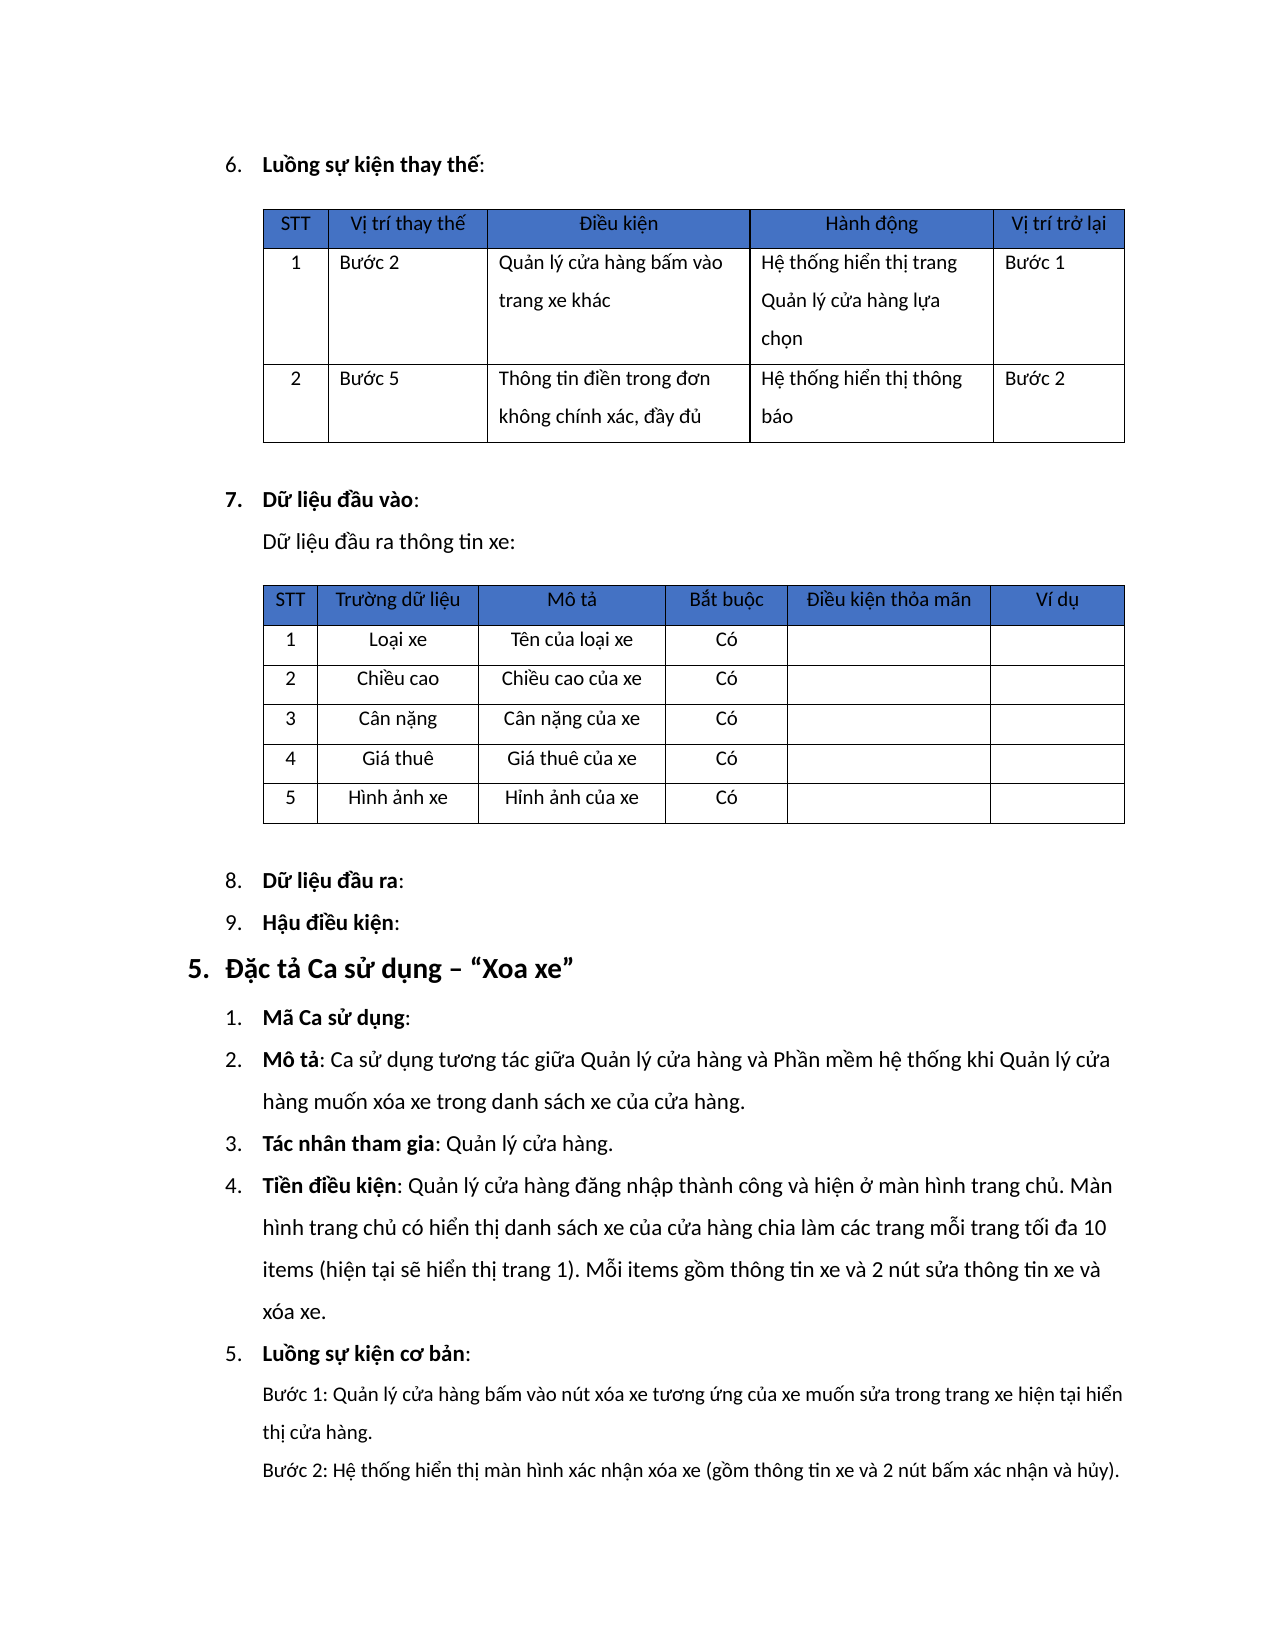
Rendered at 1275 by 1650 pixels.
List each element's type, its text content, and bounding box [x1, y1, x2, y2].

table_header Điều kiện [488, 210, 749, 248]
table_cell Giá thuê [318, 745, 478, 783]
table_cell Có [666, 666, 787, 704]
table_header Mô tả [479, 586, 665, 625]
list Dữ liệu đầu ra thông tin xe: [262, 527, 1125, 555]
table_cell 2 [264, 365, 328, 442]
table_cell Có [666, 705, 787, 744]
table_cell 2 [264, 666, 317, 704]
list Bước 2: Hệ thống hiển thị màn hình xác nhận xóa xe (gồm thông tin xe và 2 nút bấm xác nhận và hủy). [262, 1457, 1125, 1483]
table_cell [991, 705, 1124, 744]
table_cell Có [666, 626, 787, 664]
table_cell Tên của loại xe [479, 626, 665, 664]
table_cell Thông tin điền trong đơn không chính xác, đầy đủ [488, 365, 749, 442]
table_cell Bước 2 [994, 365, 1124, 442]
list Tiền điều kiện: Quản lý cửa hàng đăng nhập thành công và hiện ở màn hình trang chủ. Màn hình trang chủ có hiển thị danh sách xe của cửa hàng chia làm các trang mỗi trang tối đa 10 items (hiện tại sẽ hiển thị trang 1). Mỗi items gồm thông tin xe và 2 nút sửa thông tin xe và xóa xe. [225, 1171, 1125, 1325]
table_cell [991, 626, 1124, 664]
table_header Vị trí trở lại [994, 210, 1124, 248]
list Tác nhân tham gia: Quản lý cửa hàng. [225, 1129, 1125, 1157]
table_cell Có [666, 745, 787, 783]
table_cell [991, 784, 1124, 823]
table_cell Loại xe [318, 626, 478, 664]
table_cell Cân nặng [318, 705, 478, 744]
table_header STT [264, 210, 328, 248]
table_cell Hỉnh ảnh của xe [479, 784, 665, 823]
list Dữ liệu đầu vào: [225, 485, 1125, 513]
table_cell Chiều cao [318, 666, 478, 704]
table_cell Hệ thống hiển thị trang Quản lý cửa hàng lựa chọn [751, 249, 993, 364]
table_header Vị trí thay thế [329, 210, 487, 248]
table_cell Có [666, 784, 787, 823]
table_cell Quản lý cửa hàng bấm vào trang xe khác [488, 249, 749, 364]
list Mô tả: Ca sử dụng tương tác giữa Quản lý cửa hàng và Phần mềm hệ thống khi Quản lý cửa hàng muốn xóa xe trong danh sách xe của cửa hàng. [225, 1045, 1125, 1115]
list Hậu điều kiện: [225, 908, 1125, 936]
table_header Trường dữ liệu [318, 586, 478, 625]
table_cell [991, 745, 1124, 783]
table_cell Bước 5 [329, 365, 487, 442]
table_cell 3 [264, 705, 317, 744]
list Luồng sự kiện cơ bản: [225, 1339, 1125, 1367]
table_cell 4 [264, 745, 317, 783]
table_cell [788, 705, 990, 744]
table_header Điều kiện thỏa mãn [788, 586, 990, 625]
table_header Ví dụ [991, 586, 1124, 625]
list Bước 1: Quản lý cửa hàng bấm vào nút xóa xe tương ứng của xe muốn sửa trong trang xe hiện tại hiển thị cửa hàng. [262, 1381, 1125, 1445]
table_cell Bước 1 [994, 249, 1124, 364]
table_cell 1 [264, 626, 317, 664]
table_cell [788, 745, 990, 783]
list Mã Ca sử dụng: [225, 1003, 1125, 1031]
table_cell [788, 626, 990, 664]
list Dữ liệu đầu ra: [225, 866, 1125, 894]
table_header Hành động [751, 210, 993, 248]
table_header Bắt buộc [666, 586, 787, 625]
table_cell [991, 666, 1124, 704]
table_cell [788, 666, 990, 704]
table_cell Chiều cao của xe [479, 666, 665, 704]
list Đặc tả Ca sử dụng – “Xoa xe” [187, 950, 1125, 986]
table_cell Giá thuê của xe [479, 745, 665, 783]
table_cell 1 [264, 249, 328, 364]
table_cell Hệ thống hiển thị thông báo [751, 365, 993, 442]
list Luồng sự kiện thay thế: [225, 150, 1125, 178]
table_header STT [264, 586, 317, 625]
table_cell Bước 2 [329, 249, 487, 364]
table_cell Cân nặng của xe [479, 705, 665, 744]
table_cell 5 [264, 784, 317, 823]
table_cell Hình ảnh xe [318, 784, 478, 823]
table_cell [788, 784, 990, 823]
